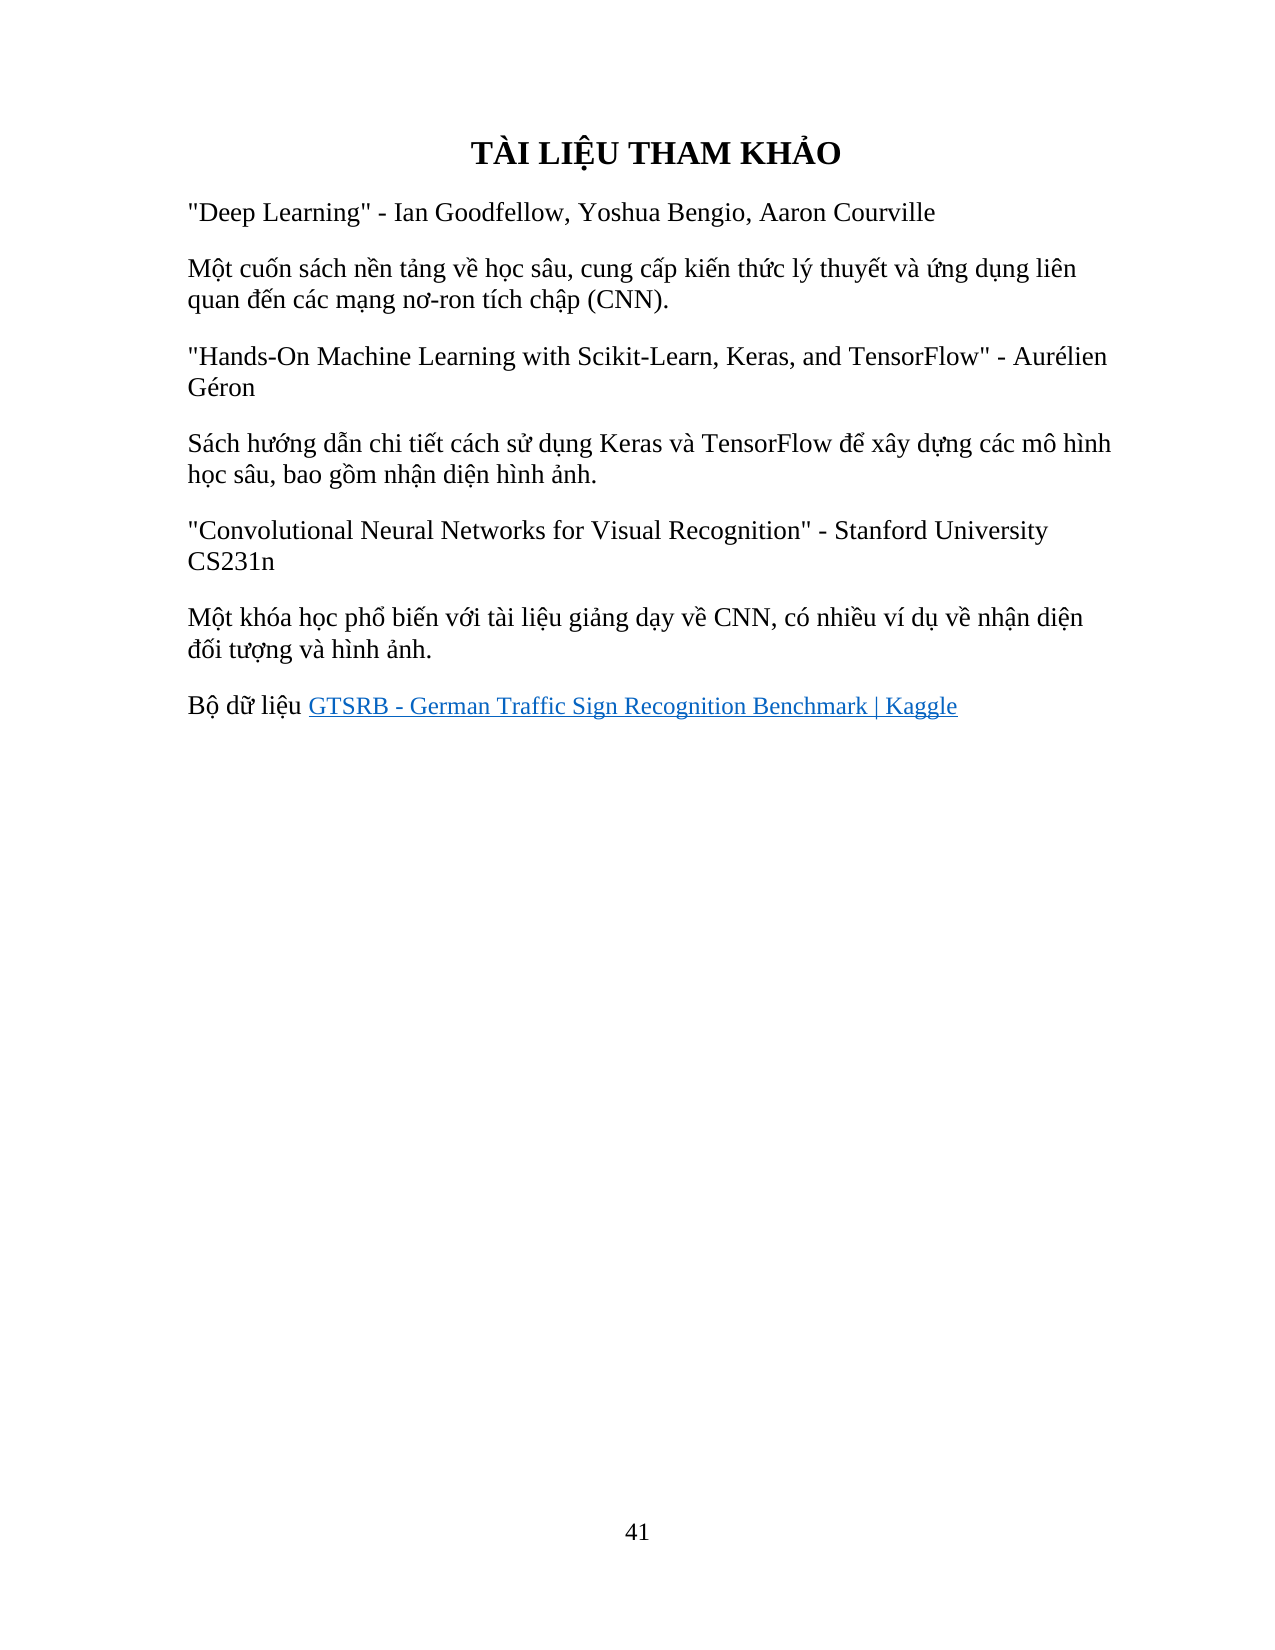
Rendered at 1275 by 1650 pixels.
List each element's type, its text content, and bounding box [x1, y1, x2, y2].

text "Hands-On Machine Learning with Scikit-Learn, Keras, and TensorFlow" - Aurélien Géron [187, 340, 1125, 402]
text "Deep Learning" - Ian Goodfellow, Yoshua Bengio, Aaron Courville [187, 196, 1125, 227]
text Một cuốn sách nền tảng về học sâu, cung cấp kiến thức lý thuyết và ứng dụng liên quan đến các mạng nơ-ron tích chập (CNN). [187, 252, 1125, 315]
text Một khóa học phổ biến với tài liệu giảng dạy về CNN, có nhiều ví dụ về nhận diện đối tượng và hình ảnh. [187, 602, 1125, 664]
text Sách hướng dẫn chi tiết cách sử dụng Keras và TensorFlow để xây dựng các mô hình học sâu, bao gồm nhận diện hình ảnh. [187, 427, 1125, 489]
text "Convolutional Neural Networks for Visual Recognition" - Stanford University CS231n [187, 514, 1125, 577]
text Bộ dữ liệu GTSRB - German Traffic Sign Recognition Benchmark | Kaggle [187, 689, 1125, 720]
text TÀI LIỆU THAM KHẢO [187, 133, 1125, 171]
